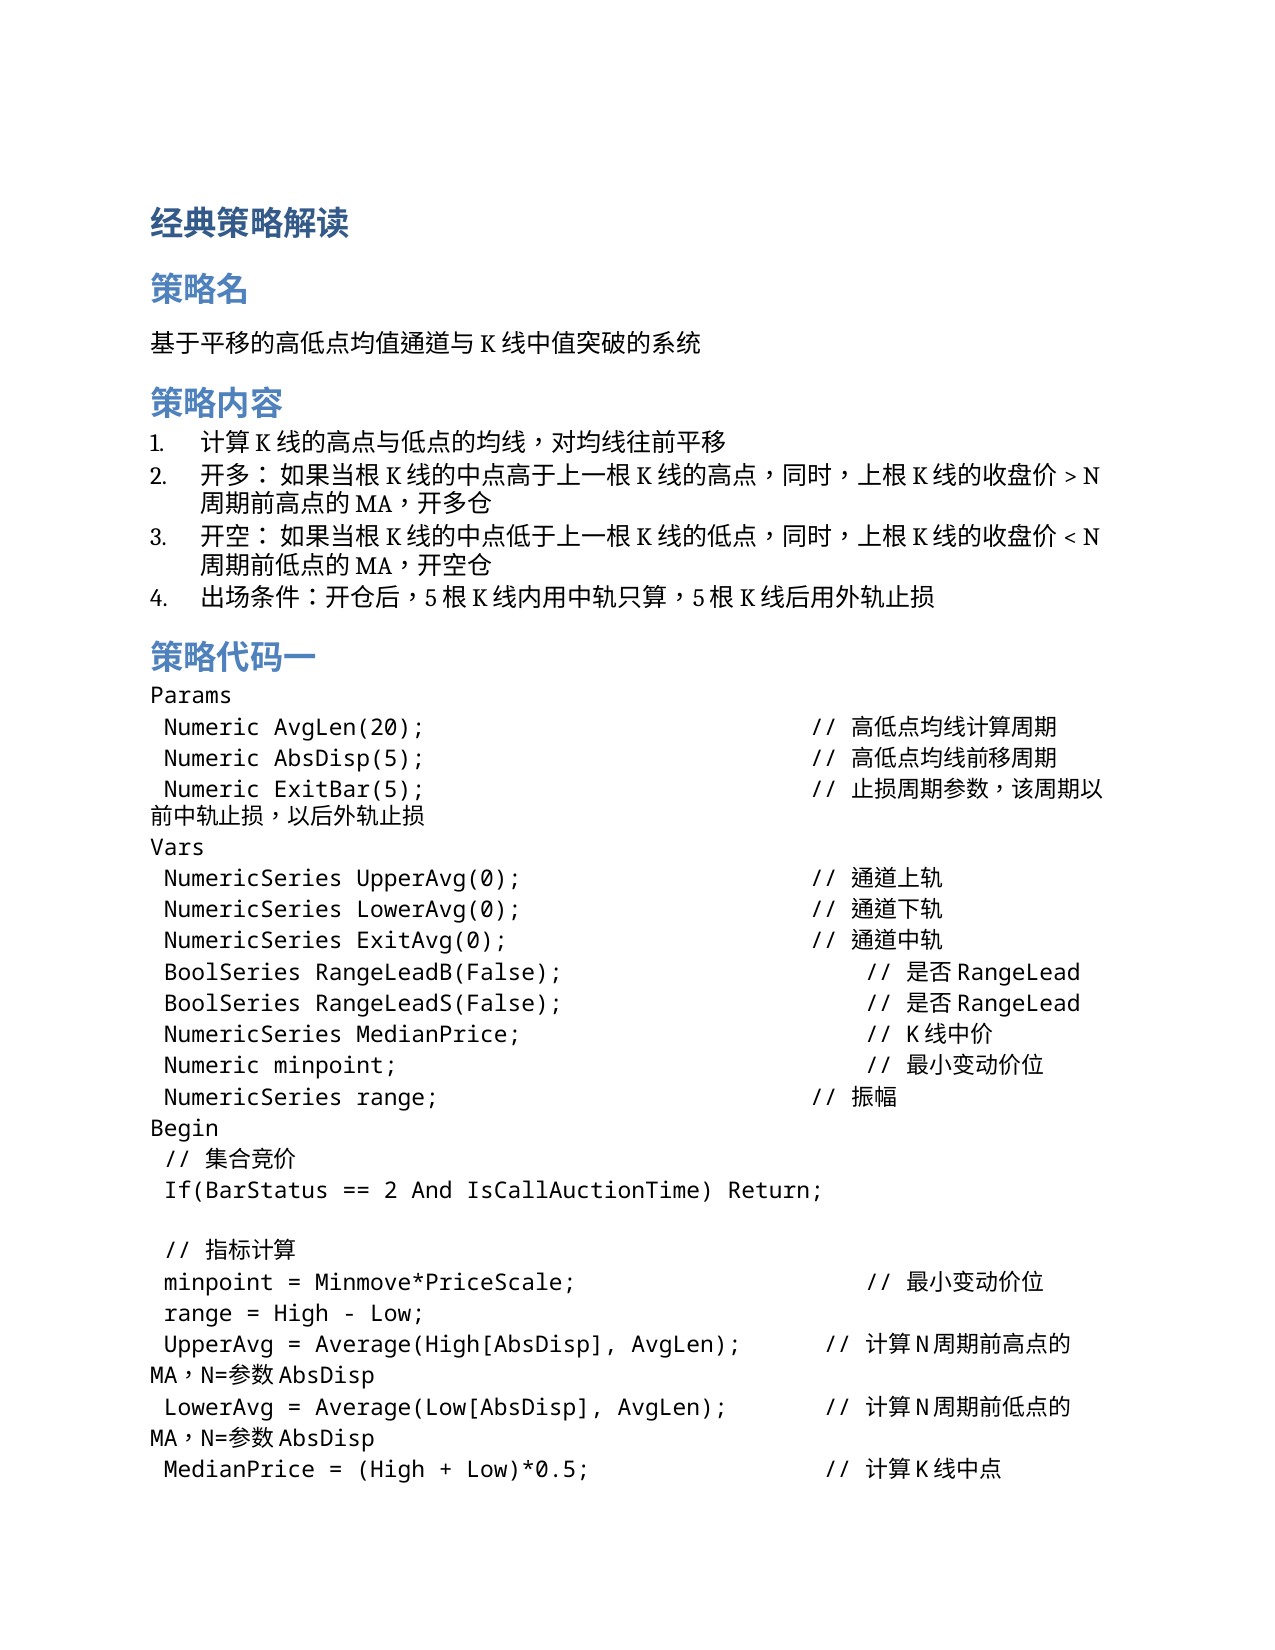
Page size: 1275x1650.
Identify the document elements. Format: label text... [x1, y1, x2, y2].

list 出场条件：开仓后，5根K线内用中轨只算，5根K线后用外轨止损 [150, 584, 1125, 613]
subtitle 策略代码一 [150, 634, 1125, 679]
list 开多： 如果当根K线的中点高于上一根K线的高点，同时，上根K线的收盘价 > N周期前高点的MA，开多仓 [150, 462, 1125, 519]
list 开空： 如果当根K线的中点低于上一根K线的低点，同时，上根K线的收盘价 < N 周期前低点的MA，开空仓 [150, 523, 1125, 580]
list 计算K线的高点与低点的均线，对均线往前平移 [150, 429, 1125, 458]
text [150, 679, 1125, 1484]
subtitle 策略内容 [150, 380, 1125, 425]
subtitle 策略名 [150, 266, 1125, 312]
text 基于平移的高低点均值通道与K线中值突破的系统 [150, 330, 1125, 359]
subtitle 经典策略解读 [150, 200, 1125, 245]
